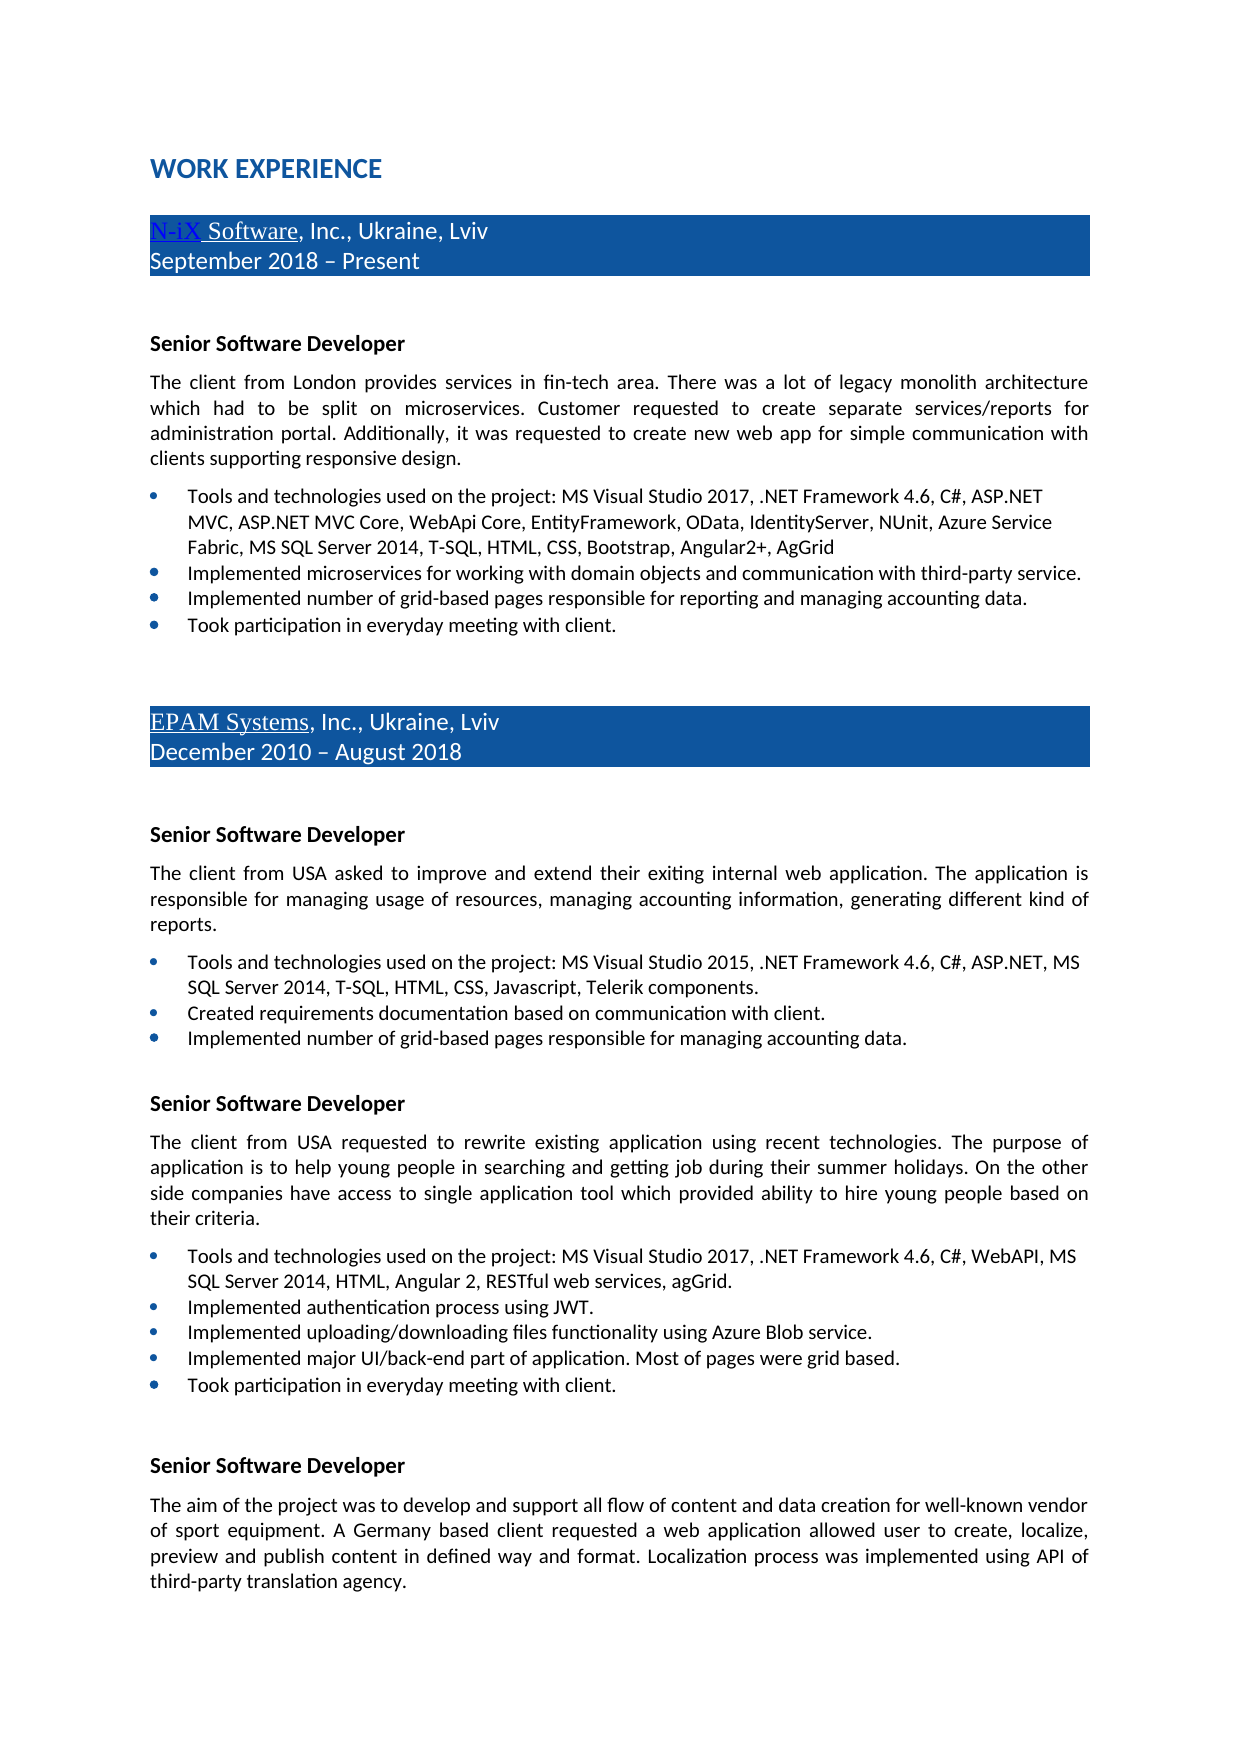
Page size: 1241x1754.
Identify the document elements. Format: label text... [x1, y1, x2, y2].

list Took participation in everyday meeting with client. [150, 611, 1090, 639]
text The client from USA requested to rewrite existing application using recent technologies. The purpose of application is to help young people in searching and getting job during their summer holidays. On the other side companies have access to single application tool which provided ability to hire young people based on their criteria. [150, 1129, 1090, 1231]
subtitle EPAM Systems, Inc., Ukraine, Lviv December 2010 – August 2018 [150, 706, 1090, 767]
text Senior Software Developer [150, 1089, 1090, 1117]
list Tools and technologies used on the project: MS Visual Studio 2017, .NET Framework 4.6, C#, ASP.NET MVC, ASP.NET MVC Core, WebApi Core, EntityFramework, OData, IdentityServer, NUnit, Azure Service Fabric, MS SQL Server 2014, T-SQL, HTML, CSS, Bootstrap, Angular2+, AgGrid [150, 483, 1090, 560]
list Implemented number of grid-based pages responsible for managing accounting data. [150, 1025, 1090, 1051]
list Implemented microservices for working with domain objects and communication with third-party service. [150, 560, 1090, 585]
list Implemented number of grid-based pages responsible for reporting and managing accounting data. [150, 585, 1090, 611]
subtitle N-iX Software, Inc., Ukraine, Lviv September 2018 – Present [150, 215, 1090, 276]
text The aim of the project was to develop and support all flow of content and data creation for well-known vendor of sport equipment. A Germany based client requested a web application allowed user to create, localize, preview and publish content in defined way and format. Localization process was implemented using API of third-party translation agency. [150, 1492, 1090, 1594]
text Senior Software Developer [150, 329, 1090, 357]
list Implemented uploading/downloading files functionality using Azure Blob service. [150, 1319, 1090, 1345]
list Tools and technologies used on the project: MS Visual Studio 2017, .NET Framework 4.6, C#, WebAPI, MS SQL Server 2014, HTML, Angular 2, RESTful web services, agGrid. [150, 1243, 1090, 1294]
text The client from London provides services in fin-tech area. There was a lot of legacy monolith architecture which had to be split on microservices. Customer requested to create separate services/reports for administration portal. Additionally, it was requested to create new web app for simple communication with clients supporting responsive design. [150, 369, 1090, 471]
text Senior Software Developer [150, 1451, 1090, 1479]
list Implemented major UI/back-end part of application. Most of pages were grid based. [150, 1345, 1090, 1370]
text Senior Software Developer [150, 820, 1090, 848]
list Took participation in everyday meeting with client. [150, 1370, 1090, 1398]
subtitle WORK EXPERIENCE [150, 150, 1090, 186]
list Tools and technologies used on the project: MS Visual Studio 2015, .NET Framework 4.6, C#, ASP.NET, MS SQL Server 2014, T-SQL, HTML, CSS, Javascript, Telerik components. [150, 949, 1090, 1000]
list Created requirements documentation based on communication with client. [150, 1000, 1090, 1025]
list Implemented authentication process using JWT. [150, 1294, 1090, 1319]
text The client from USA asked to improve and extend their exiting internal web application. The application is responsible for managing usage of resources, managing accounting information, generating different kind of reports. [150, 860, 1090, 937]
